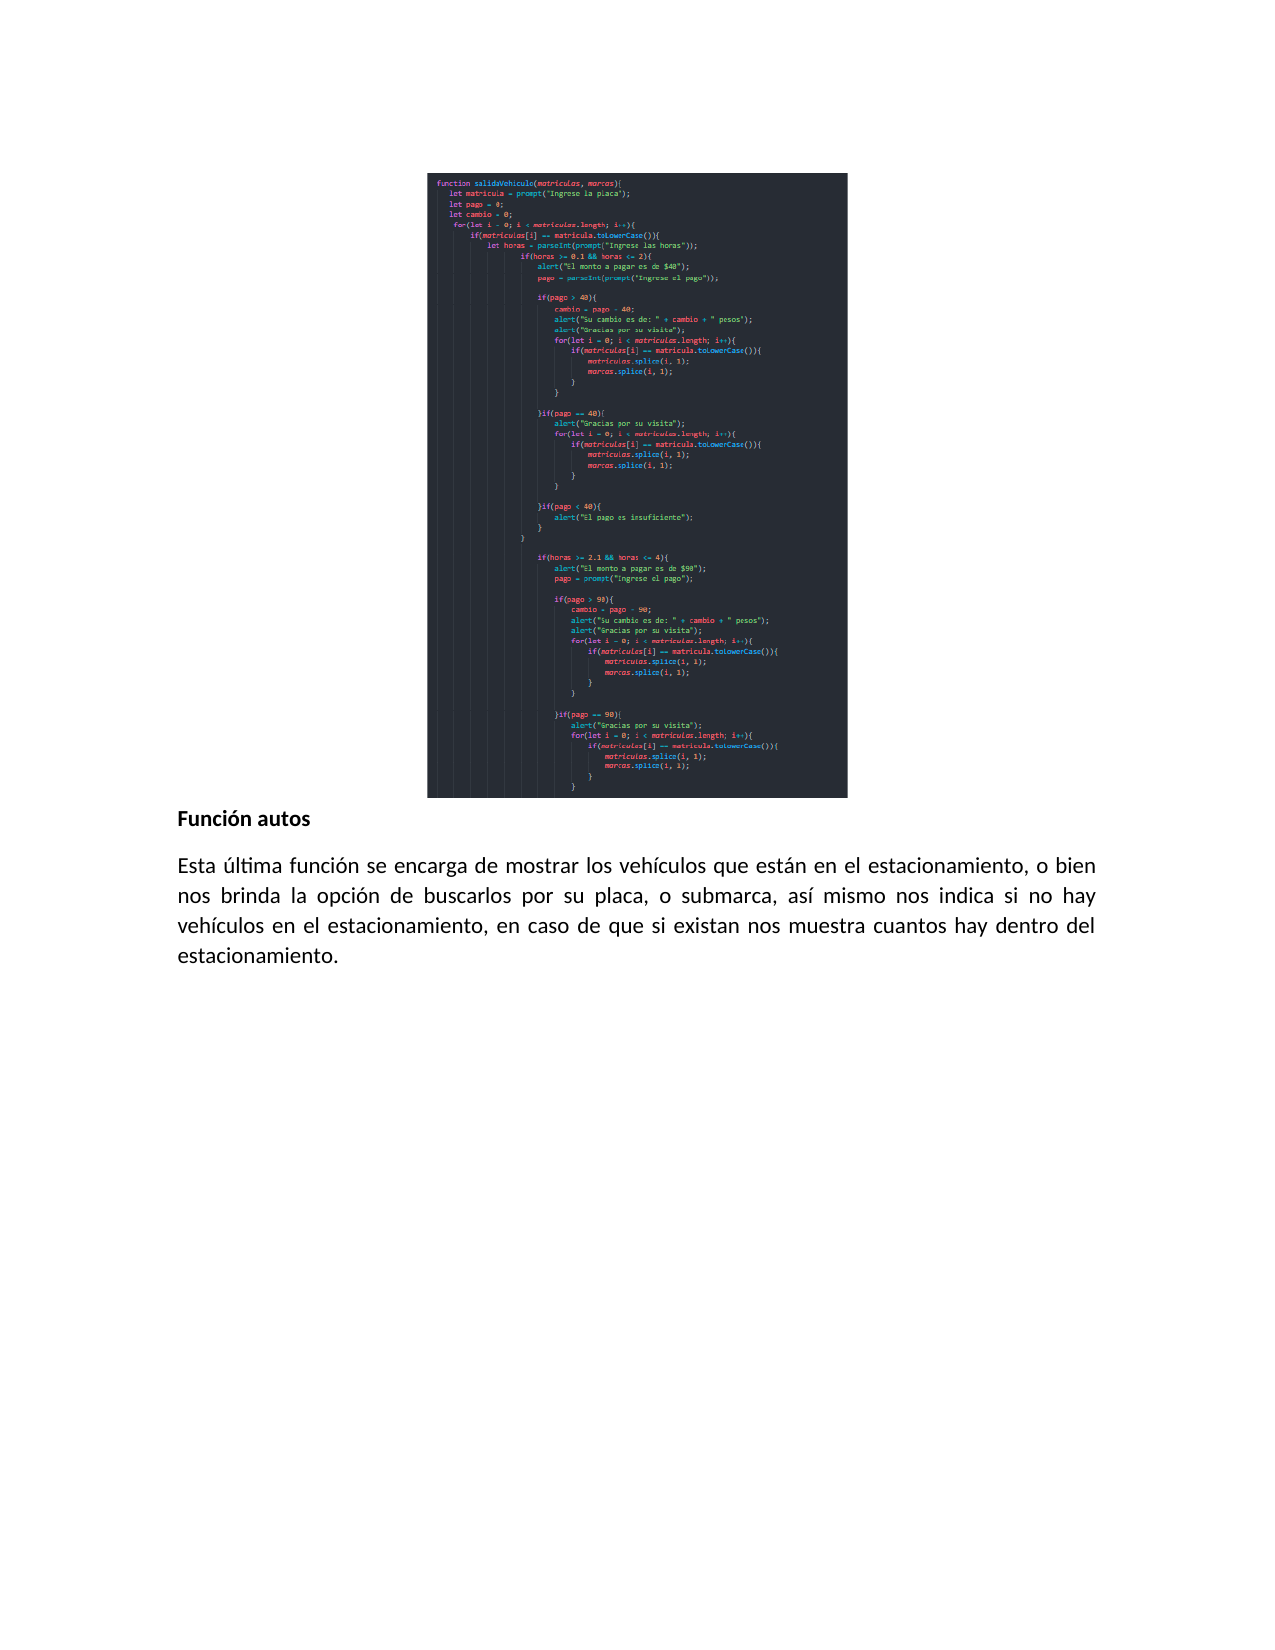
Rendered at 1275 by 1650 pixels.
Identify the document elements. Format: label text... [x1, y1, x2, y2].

picture [427, 173, 848, 798]
text Esta última función se encarga de mostrar los vehículos que están en el estacionamiento, o bien nos brinda la opción de buscarlos por su placa, o submarca, así mismo nos indica si no hay vehículos en el estacionamiento, en caso de que si existan nos muestra cuantos hay dentro del estacionamiento. [177, 851, 1098, 969]
text Función autos [177, 804, 1098, 832]
